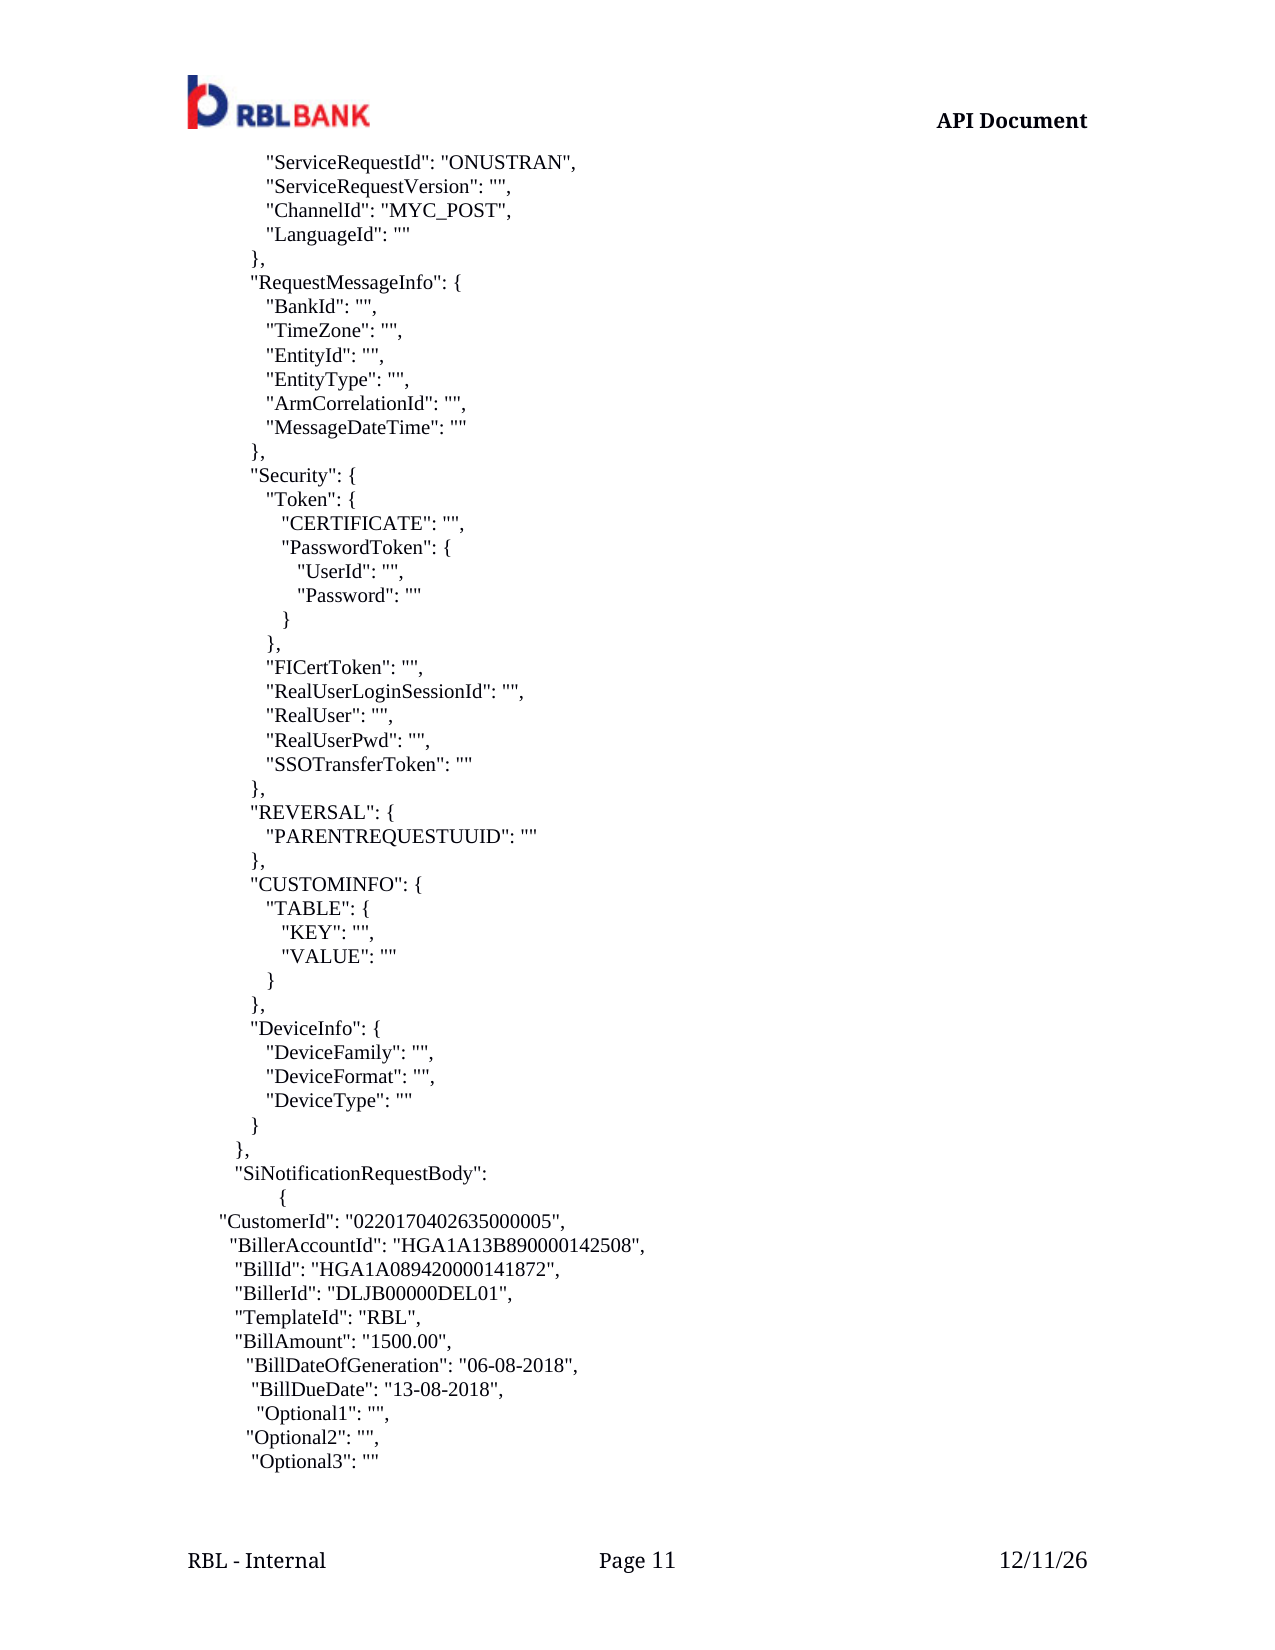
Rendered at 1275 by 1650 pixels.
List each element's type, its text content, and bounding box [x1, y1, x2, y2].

text }, [187, 1137, 1087, 1161]
text "BillDueDate": "13-08-2018", [187, 1377, 1087, 1401]
text "KEY": "", [187, 920, 1087, 944]
text "ChannelId": "MYC_POST", [187, 198, 1087, 222]
text "RealUserLoginSessionId": "", [187, 679, 1087, 703]
text "BillDateOfGeneration": "06-08-2018", [187, 1353, 1087, 1377]
text "EntityId": "", [187, 342, 1087, 367]
text }, [187, 246, 1087, 270]
text "PARENTREQUESTUUID": "" [187, 824, 1087, 848]
text "Password": "" [187, 583, 1087, 607]
text "Optional1": "", [187, 1401, 1087, 1425]
text "CUSTOMINFO": { [187, 872, 1087, 896]
text } [187, 1112, 1087, 1137]
text }, [187, 848, 1087, 872]
text "TABLE": { [187, 896, 1087, 920]
text } [187, 968, 1087, 992]
text "MessageDateTime": "" [187, 415, 1087, 439]
text "RequestMessageInfo": { [187, 270, 1087, 294]
text "DeviceFormat": "", [187, 1064, 1087, 1088]
text "SiNotificationRequestBody": [187, 1161, 1087, 1185]
text "VALUE": "" [187, 944, 1087, 968]
text "PasswordToken": { [187, 535, 1087, 559]
text "TemplateId": "RBL", [187, 1305, 1087, 1329]
text "FICertToken": "", [187, 655, 1087, 679]
text "DeviceFamily": "", [187, 1040, 1087, 1064]
text "REVERSAL": { [187, 800, 1087, 824]
text "TimeZone": "", [187, 318, 1087, 342]
text "Optional2": "", [187, 1425, 1087, 1449]
text "Token": { [187, 487, 1087, 511]
picture [187, 75, 370, 129]
text "EntityType": "", [187, 367, 1087, 391]
text "DeviceType": "" [187, 1088, 1087, 1112]
text "CustomerId": "0220170402635000005", [187, 1209, 1087, 1233]
text "LanguageId": "" [187, 222, 1087, 246]
text "Optional3": "" [187, 1449, 1087, 1473]
text "RealUser": "", [187, 703, 1087, 727]
text }, [187, 992, 1087, 1016]
text { [187, 1185, 1087, 1209]
text "RealUserPwd": "", [187, 727, 1087, 752]
text "Security": { [187, 463, 1087, 487]
text } [187, 607, 1087, 631]
text }, [187, 439, 1087, 463]
text "CERTIFICATE": "", [187, 511, 1087, 535]
text "UserId": "", [187, 559, 1087, 583]
text "BillAmount": "1500.00", [187, 1329, 1087, 1353]
text "DeviceInfo": { [187, 1016, 1087, 1040]
text "BillerAccountId": "HGA1A13B890000142508", [187, 1233, 1087, 1257]
text }, [187, 631, 1087, 655]
text "ServiceRequestId": "ONUSTRAN", [187, 150, 1087, 174]
text "ServiceRequestVersion": "", [187, 174, 1087, 198]
text "BankId": "", [187, 294, 1087, 318]
text }, [187, 776, 1087, 800]
text "SSOTransferToken": "" [187, 752, 1087, 776]
text "BillId": "HGA1A089420000141872", [187, 1257, 1087, 1281]
text "BillerId": "DLJB00000DEL01", [187, 1281, 1087, 1305]
text "ArmCorrelationId": "", [187, 391, 1087, 415]
